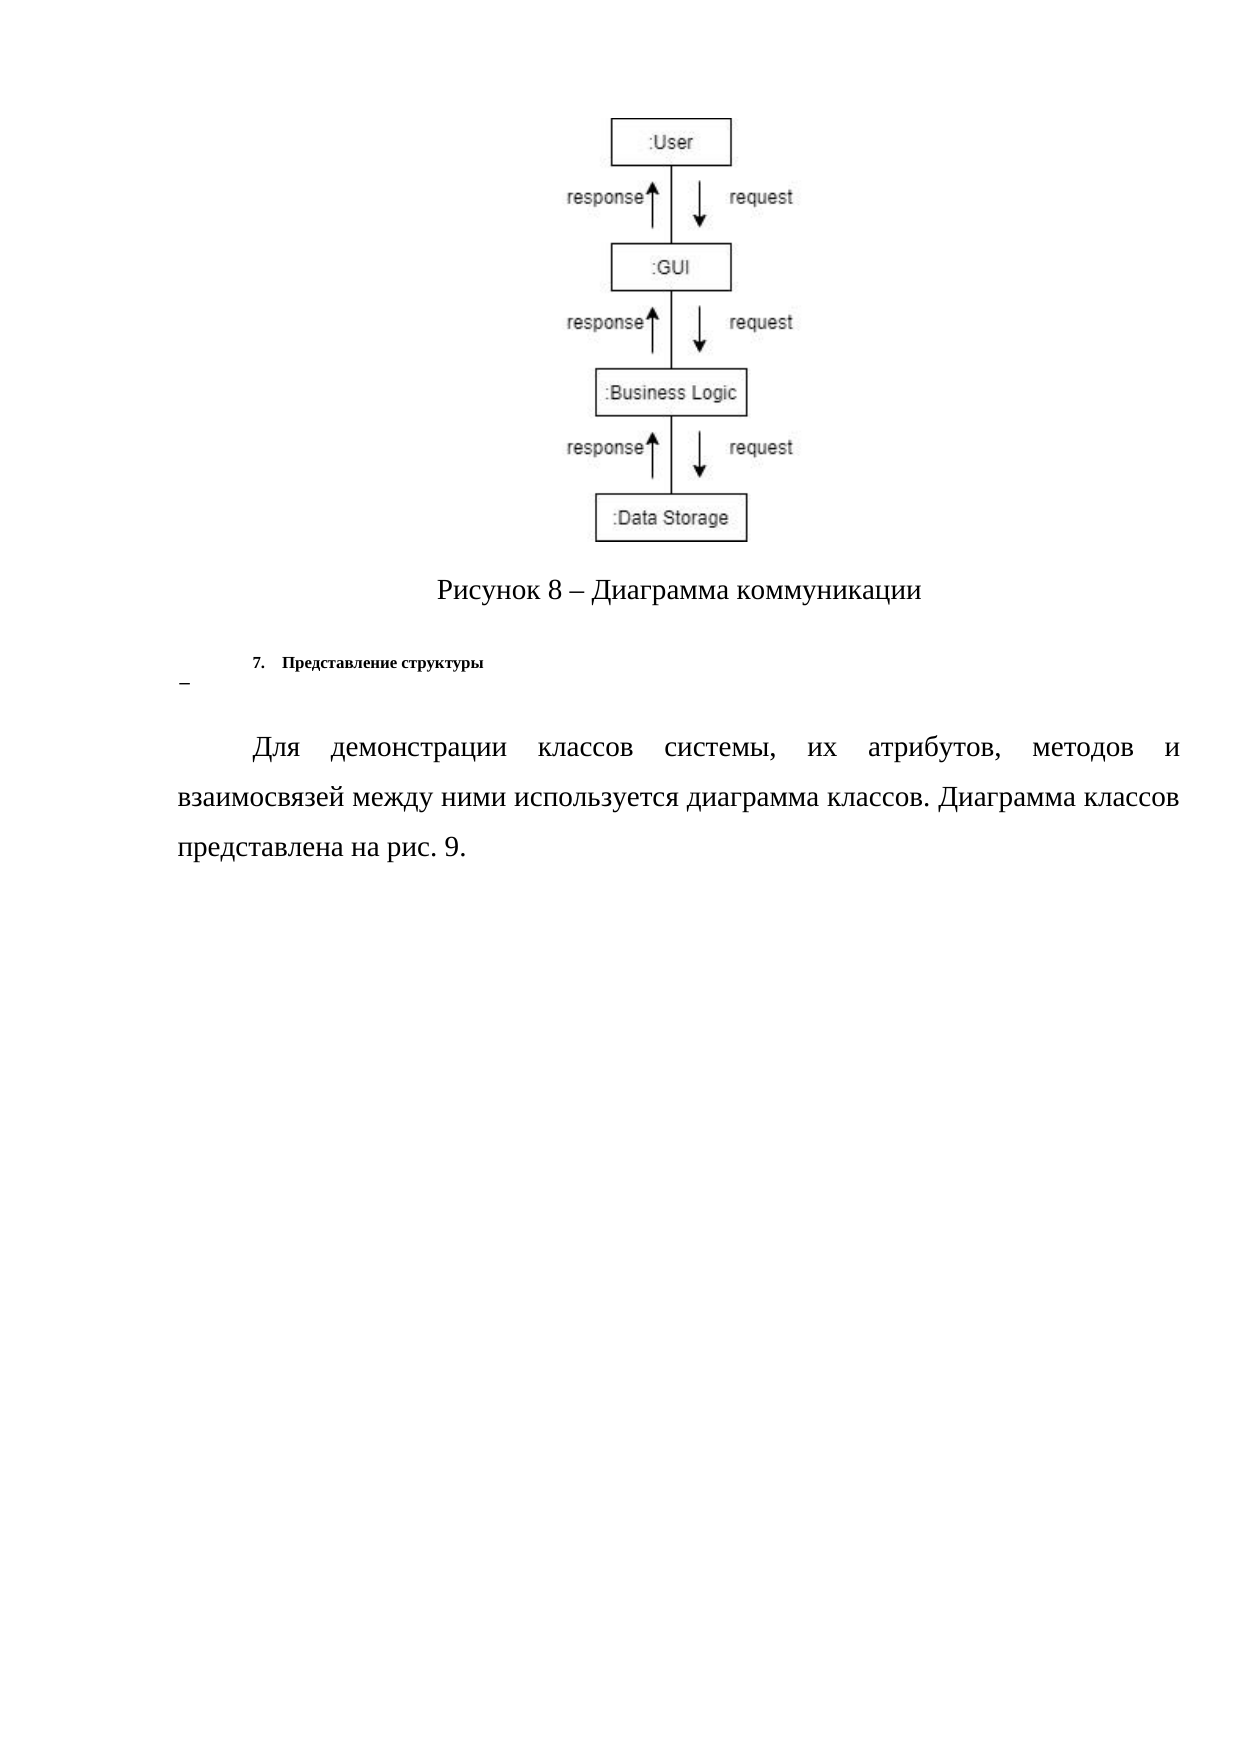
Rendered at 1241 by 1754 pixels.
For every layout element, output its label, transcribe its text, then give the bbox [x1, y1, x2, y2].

subtitle 7. Представление структуры [177, 639, 1181, 699]
text Рисунок 8 – Диаграмма коммуникации [177, 572, 1181, 606]
picture [550, 118, 809, 542]
text Для демонстрации классов системы, их атрибутов, методов и взаимосвязей между ними используется диаграмма классов. Диаграмма классов представлена на рис. 9. [177, 729, 1181, 863]
